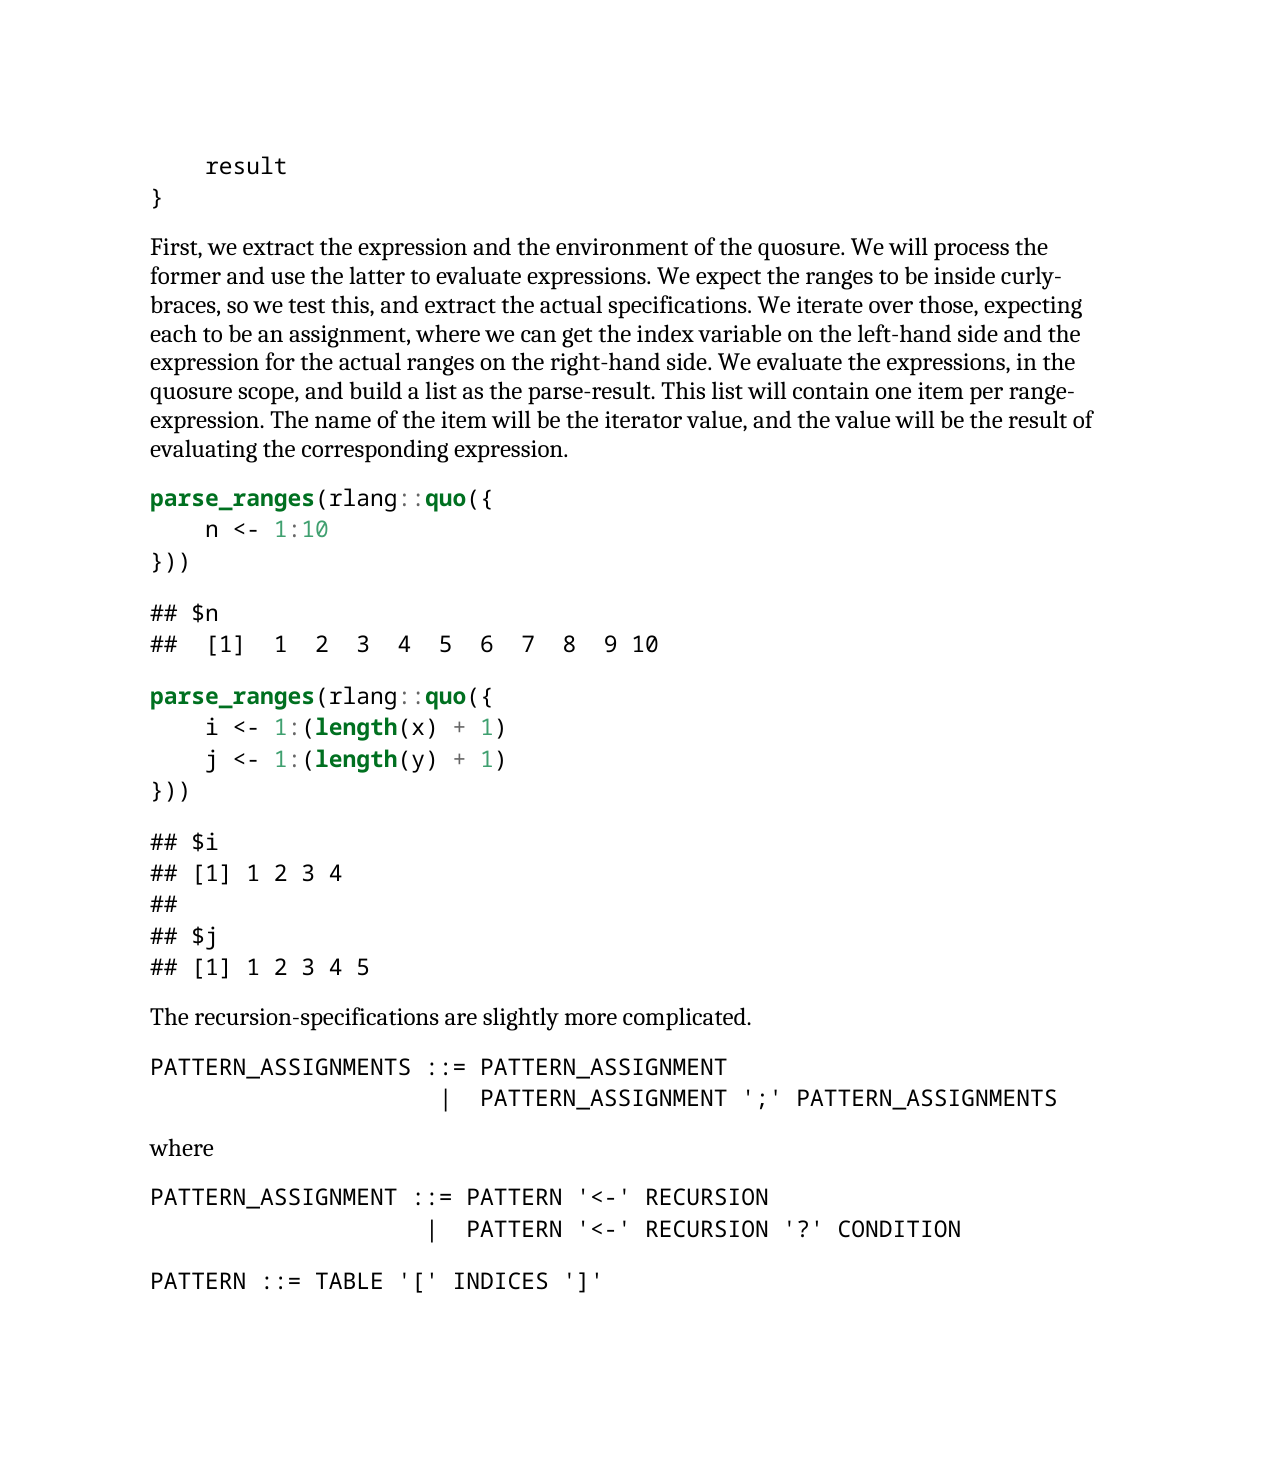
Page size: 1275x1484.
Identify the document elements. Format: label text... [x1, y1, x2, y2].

text The recursion-specifications are slightly more complicated. [150, 1003, 1125, 1032]
text PATTERN ::= TABLE '[' INDICES ']' [150, 1264, 1125, 1296]
text where [150, 1134, 1125, 1162]
text parse_ranges(rlang::quo({ n <- 1:10 })) [150, 482, 1125, 576]
text ## $n ## [1] 1 2 3 4 5 6 7 8 9 10 [150, 597, 1125, 659]
text ## $i ## [1] 1 2 3 4 ## ## $j ## [1] 1 2 3 4 5 [150, 826, 1125, 982]
text PATTERN_ASSIGNMENTS ::= PATTERN_ASSIGNMENT | PATTERN_ASSIGNMENT ';' PATTERN_ASSIGNMENTS [150, 1050, 1125, 1113]
text parse_ranges(rlang::quo({ i <- 1:(length(x) + 1) j <- 1:(length(y) + 1) })) [150, 680, 1125, 805]
text PATTERN_ASSIGNMENT ::= PATTERN '<-' RECURSION | PATTERN '<-' RECURSION '?' CONDITION [150, 1181, 1125, 1244]
text First, we extract the expression and the environment of the quosure. We will process the former and use the latter to evaluate expressions. We expect the ranges to be inside curly-braces, so we test this, and extract the actual specifications. We iterate over those, expecting each to be an assignment, where we can get the index variable on the left-hand side and the expression for the actual ranges on the right-hand side. We evaluate the expressions, in the quosure scope, and build a list as the parse-result. This list will contain one item per range-expression. The name of the item will be the iterator value, and the value will be the result of evaluating the corresponding expression. [150, 233, 1125, 463]
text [150, 150, 1125, 212]
